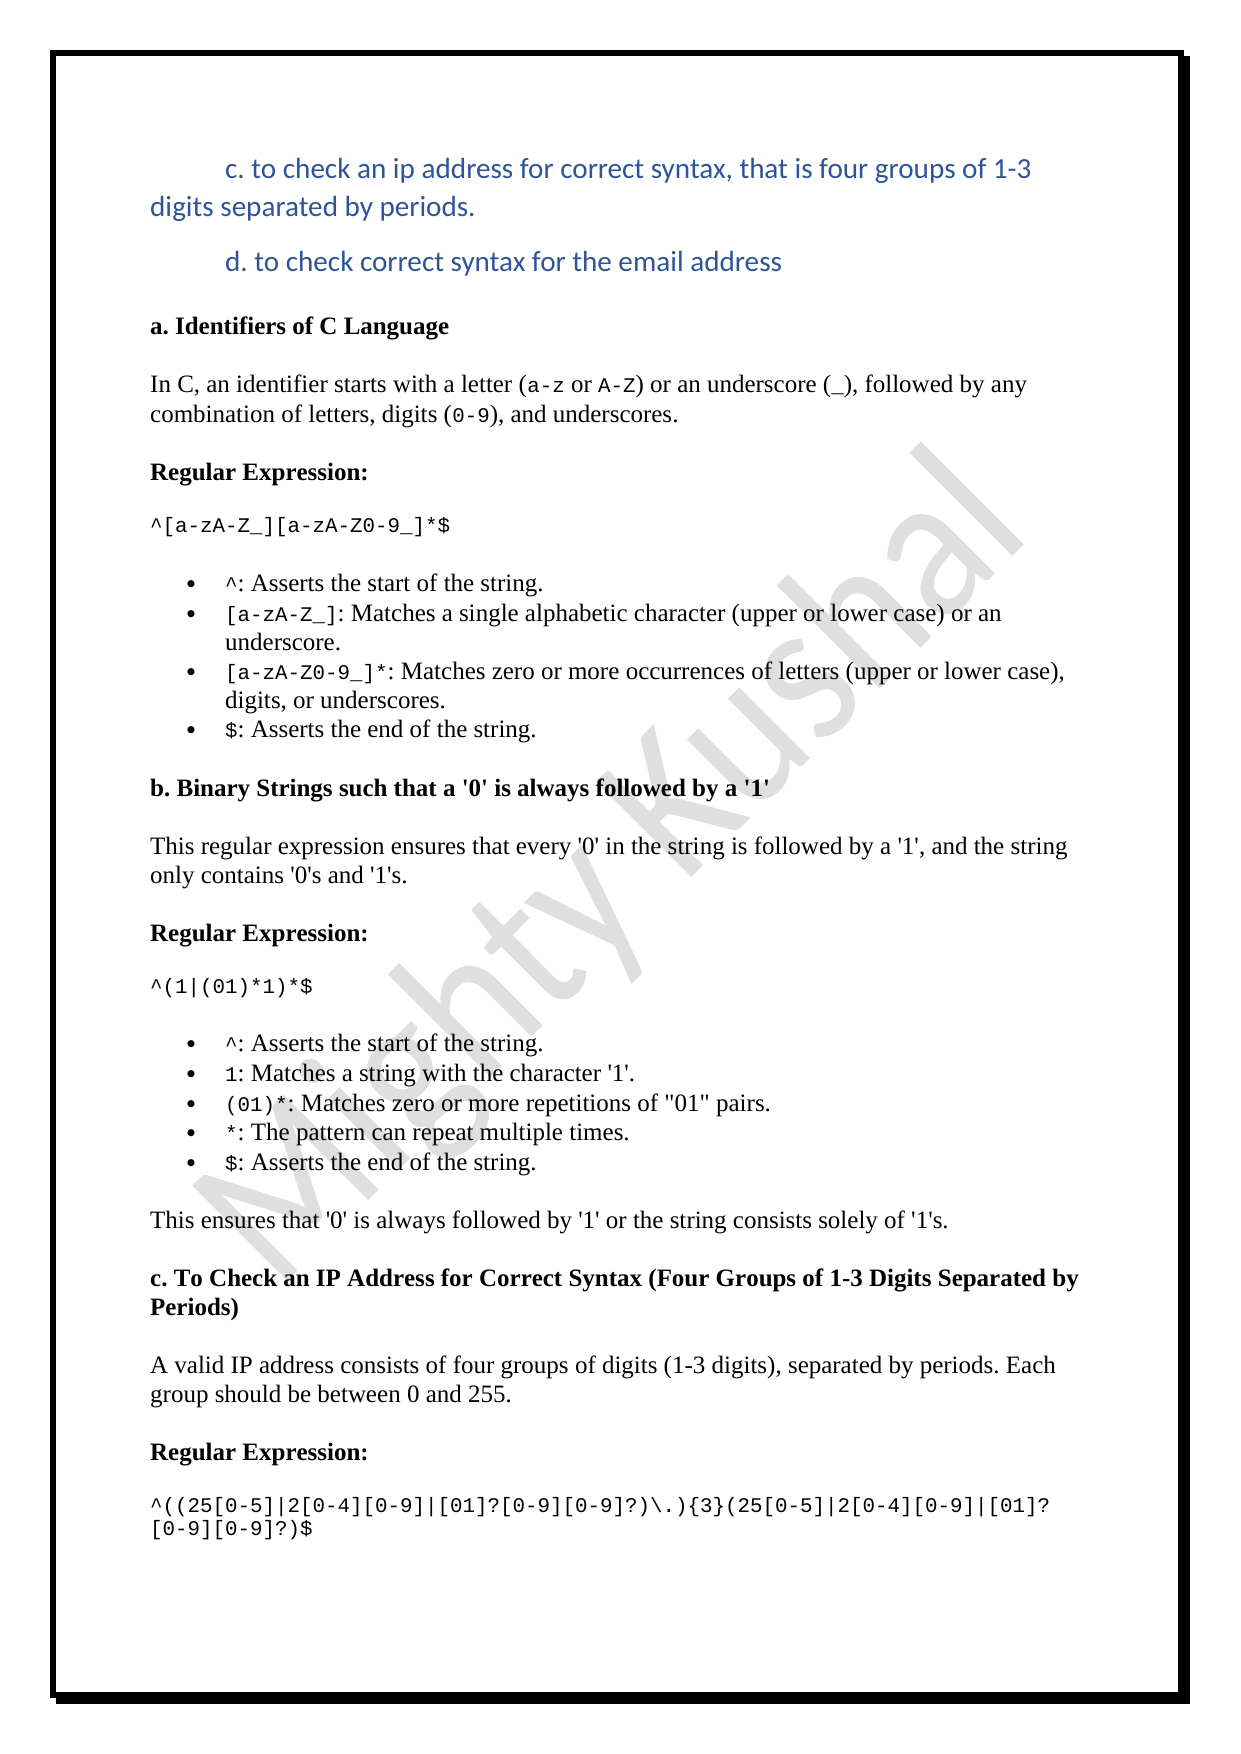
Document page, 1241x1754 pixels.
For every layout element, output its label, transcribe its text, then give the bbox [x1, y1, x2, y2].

text c. To Check an IP Address for Correct Syntax (Four Groups of 1-3 Digits Separated by Periods) [150, 1263, 1084, 1321]
list ^: Asserts the start of the string. [187, 568, 1084, 598]
list ^: Asserts the start of the string. [187, 1028, 1084, 1058]
text ^(1|(01)*1)*$ [150, 976, 1084, 999]
text Regular Expression: [150, 918, 1084, 946]
text A valid IP address consists of four groups of digits (1-3 digits), separated by periods. Each group should be between 0 and 255. [150, 1350, 1084, 1408]
text b. Binary Strings such that a '0' is always followed by a '1' [150, 773, 1084, 802]
list $: Asserts the end of the string. [187, 1147, 1084, 1176]
list [a-zA-Z_]: Matches a single alphabetic character (upper or lower case) or an underscore. [187, 598, 1084, 656]
text a. Identifiers of C Language [150, 311, 1084, 340]
list (01)*: Matches zero or more repetitions of "01" pairs. [187, 1088, 1084, 1117]
text Regular Expression: [150, 457, 1084, 486]
list 1: Matches a string with the character '1'. [187, 1058, 1084, 1088]
list *: The pattern can repeat multiple times. [187, 1117, 1084, 1147]
text ^((25[0-5]|2[0-4][0-9]|[01]?[0-9][0-9]?)\.){3}(25[0-5]|2[0-4][0-9]|[01]?[0-9][0-9]?)$ [150, 1495, 1084, 1542]
text ^[a-zA-Z_][a-zA-Z0-9_]*$ [150, 515, 1084, 539]
list [a-zA-Z0-9_]*: Matches zero or more occurrences of letters (upper or lower case), digits, or underscores. [187, 656, 1084, 714]
text This ensures that '0' is always followed by '1' or the string consists solely of '1's. [150, 1206, 1084, 1234]
text Regular Expression: [150, 1437, 1084, 1466]
text In C, an identifier starts with a letter (a-z or A-Z) or an underscore (_), followed by any combination of letters, digits (0-9), and underscores. [150, 369, 1084, 428]
list $: Asserts the end of the string. [187, 714, 1084, 744]
text c. to check an ip address for correct syntax, that is four groups of 1-3 digits separated by periods. [150, 150, 1084, 224]
text d. to check correct syntax for the email address [150, 243, 1084, 279]
text This regular expression ensures that every '0' in the string is followed by a '1', and the string only contains '0's and '1's. [150, 831, 1084, 888]
